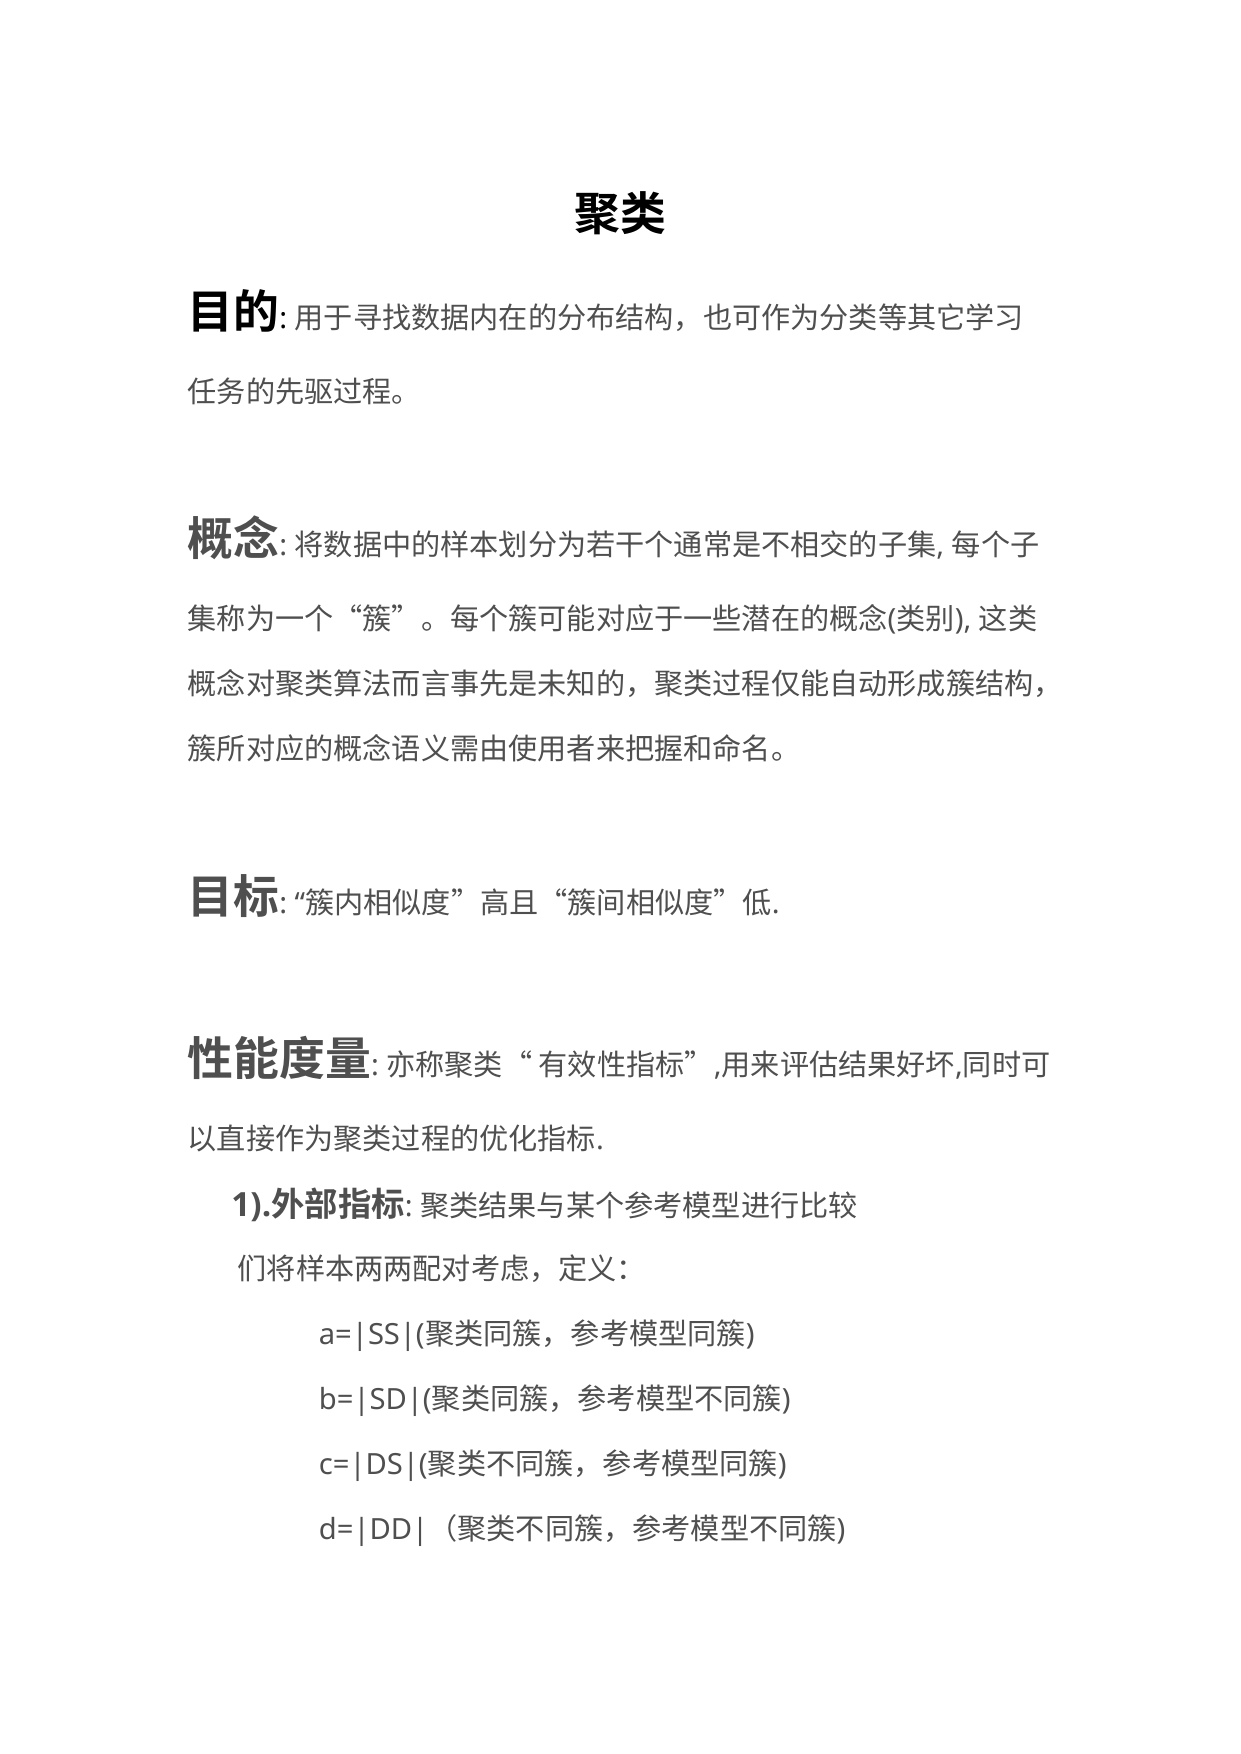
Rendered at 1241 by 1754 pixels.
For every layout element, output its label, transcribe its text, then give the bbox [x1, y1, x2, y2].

text 聚类 [187, 162, 1053, 259]
text 目标: “簇内相似度”高且“簇间相似度”低. [187, 844, 1053, 942]
text 们将样本两两配对考虑，定义： [187, 1234, 1053, 1299]
text 目的: 用于寻找数据内在的分布结构，也可作为分类等其它学习任务的先驱过程。 [187, 259, 1053, 422]
text 1).外部指标: 聚类结果与某个参考模型进行比较 [187, 1169, 1053, 1234]
text 性能度量: 亦称聚类“ 有效性指标”,用来评估结果好坏,同时可以直接作为聚类过程的优化指标. [187, 1007, 1053, 1169]
text 概念: 将数据中的样本划分为若干个通常是不相交的子集, 每个子集称为一个“簇”。每个簇可能对应于一些潜在的概念(类别), 这类概念对聚类算法而言事先是未知的，聚类过程仅能自动形成簇结构，簇所对应的概念语义需由使用者来把握和命名。 [187, 487, 1053, 779]
text a=|SS|(聚类同簇，参考模型同簇) b=|SD|(聚类同簇，参考模型不同簇) c=|DS|(聚类不同簇，参考模型同簇) d=|DD|（聚类不同簇，参考模型不同簇) [187, 1299, 1053, 1559]
